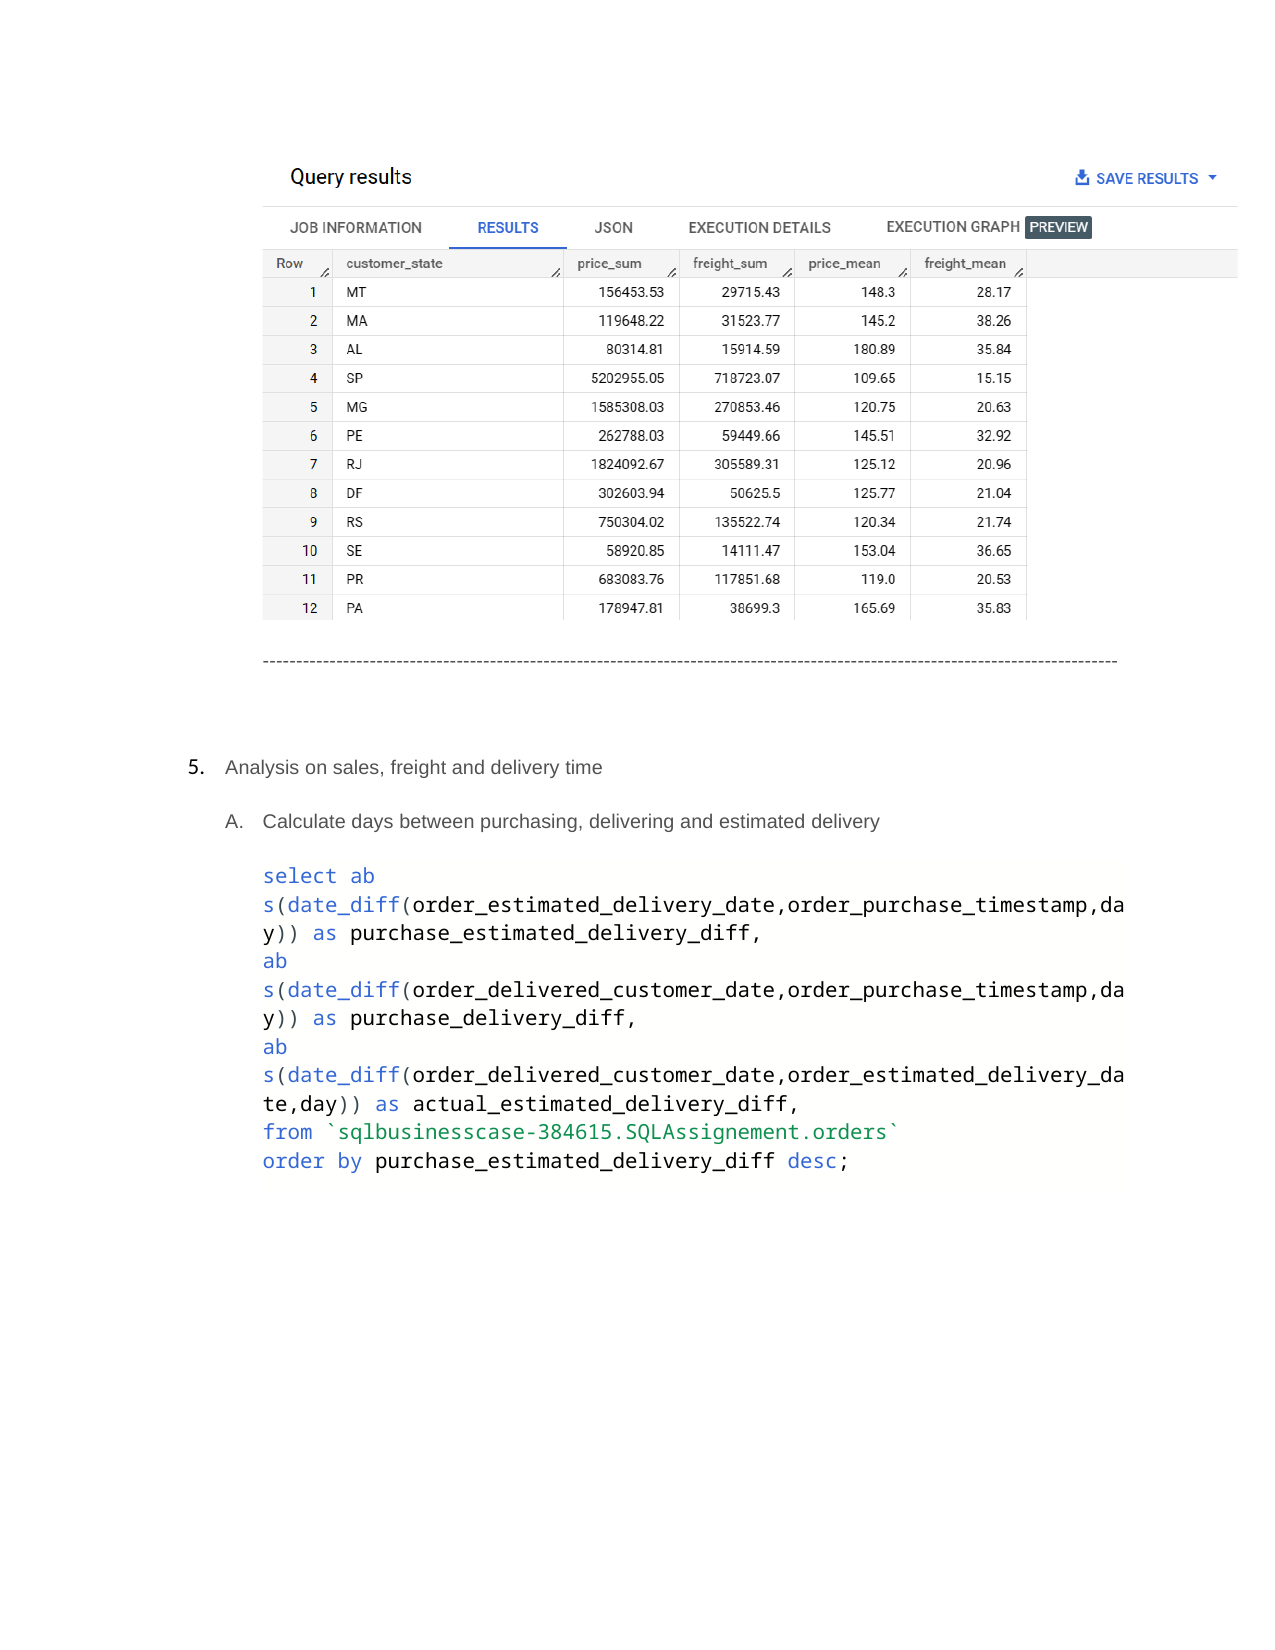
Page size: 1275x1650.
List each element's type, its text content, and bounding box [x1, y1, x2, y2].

list from `sqlbusinesscase-384615.SQLAssignement.orders` [262, 1117, 1125, 1146]
list Analysis on sales, freight and delivery time [206, 752, 1125, 780]
list abs(date_diff(order_delivered_customer_date,order_purchase_timestamp,day)) as purchase_delivery_diff, [262, 947, 1125, 1032]
list order by purchase_estimated_delivery_diff desc; [262, 1146, 1125, 1174]
list select abs(date_diff(order_estimated_delivery_date,order_purchase_timestamp,day)) as purchase_estimated_delivery_diff, [262, 861, 1125, 947]
list abs(date_diff(order_delivered_customer_date,order_estimated_delivery_date,day)) as actual_estimated_delivery_diff, [262, 1032, 1125, 1117]
list Calculate days between purchasing, delivering and estimated delivery [225, 809, 1125, 832]
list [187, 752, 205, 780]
text -------------------------------------------------------------------------------------------------------------------------------- [262, 648, 1125, 671]
picture [262, 150, 1238, 620]
